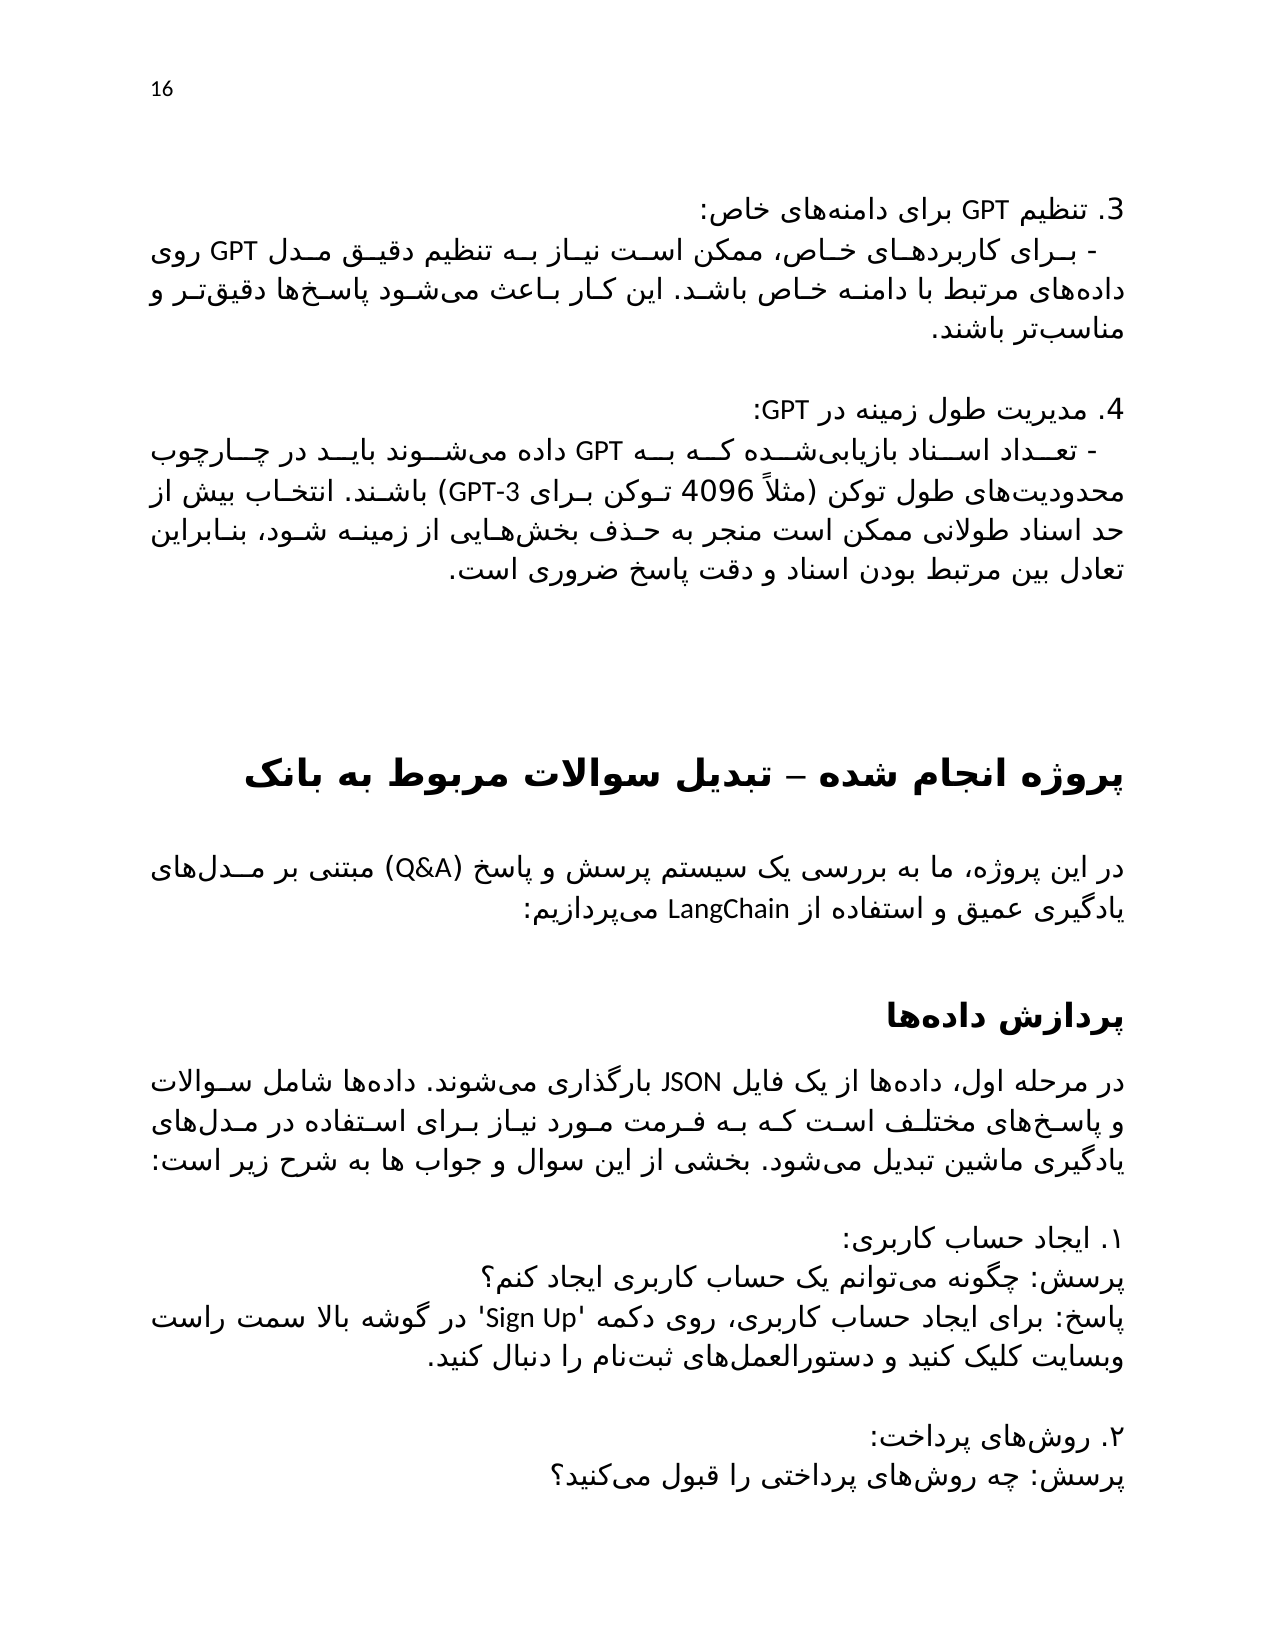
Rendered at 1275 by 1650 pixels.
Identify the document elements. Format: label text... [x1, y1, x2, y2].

text - تعداد اسناد بازیابی‌شده که به GPT داده می‌شوند باید در چارچوب محدودیت‌های طول توکن (مثلاً 4096 توکن برای GPT-3) باشند. انتخاب بیش از حد اسناد طولانی ممکن است منجر به حذف بخش‌هایی از زمینه شود، بنابراین تعادل بین مرتبط بودن اسناد و دقت پاسخ ضروری است. [150, 432, 1125, 586]
text ۲. روش‌های پرداخت: [150, 1419, 1125, 1453]
subtitle پردازش داده‌ها [150, 997, 1125, 1035]
text پرسش: چه روش‌های پرداختی را قبول می‌کنید؟ [150, 1458, 1125, 1492]
text 3. تنظیم GPT برای دامنه‌های خاص: [150, 191, 1125, 227]
text 4. مدیریت طول زمینه در GPT: [150, 391, 1125, 427]
text - برای کاربردهای خاص، ممکن است نیاز به تنظیم دقیق مدل GPT روی داده‌های مرتبط با دامنه خاص باشد. این کار باعث می‌شود پاسخ‌ها دقیق‌تر و مناسب‌تر باشند. [150, 232, 1125, 345]
text پاسخ: برای ایجاد حساب کاربری، روی دکمه 'Sign Up' در گوشه بالا سمت راست وبسایت کلیک کنید و دستورالعمل‌های ثبت‌نام را دنبال کنید. [150, 1299, 1125, 1373]
text پرسش: چگونه می‌توانم یک حساب کاربری ایجاد کنم؟ [150, 1260, 1125, 1294]
text در این پروژه، ما به بررسی یک سیستم پرسش و پاسخ (Q&A) مبتنی بر مدل‌های یادگیری عمیق و استفاده از LangChain می‌پردازیم: [150, 849, 1125, 925]
subtitle پروژه انجام شده – تبدیل سوالات مربوط به بانک [150, 752, 1125, 796]
text در مرحله اول، داده‌ها از یک فایل JSON بارگذاری می‌شوند. داده‌ها شامل سوالات و پاسخ‌های مختلف است که به فرمت مورد نیاز برای استفاده در مدل‌های یادگیری ماشین تبدیل می‌شود. بخشی از این سوال و جواب ها به شرح زیر است: ۱. ایجاد حساب کاربری: [150, 1063, 1125, 1255]
